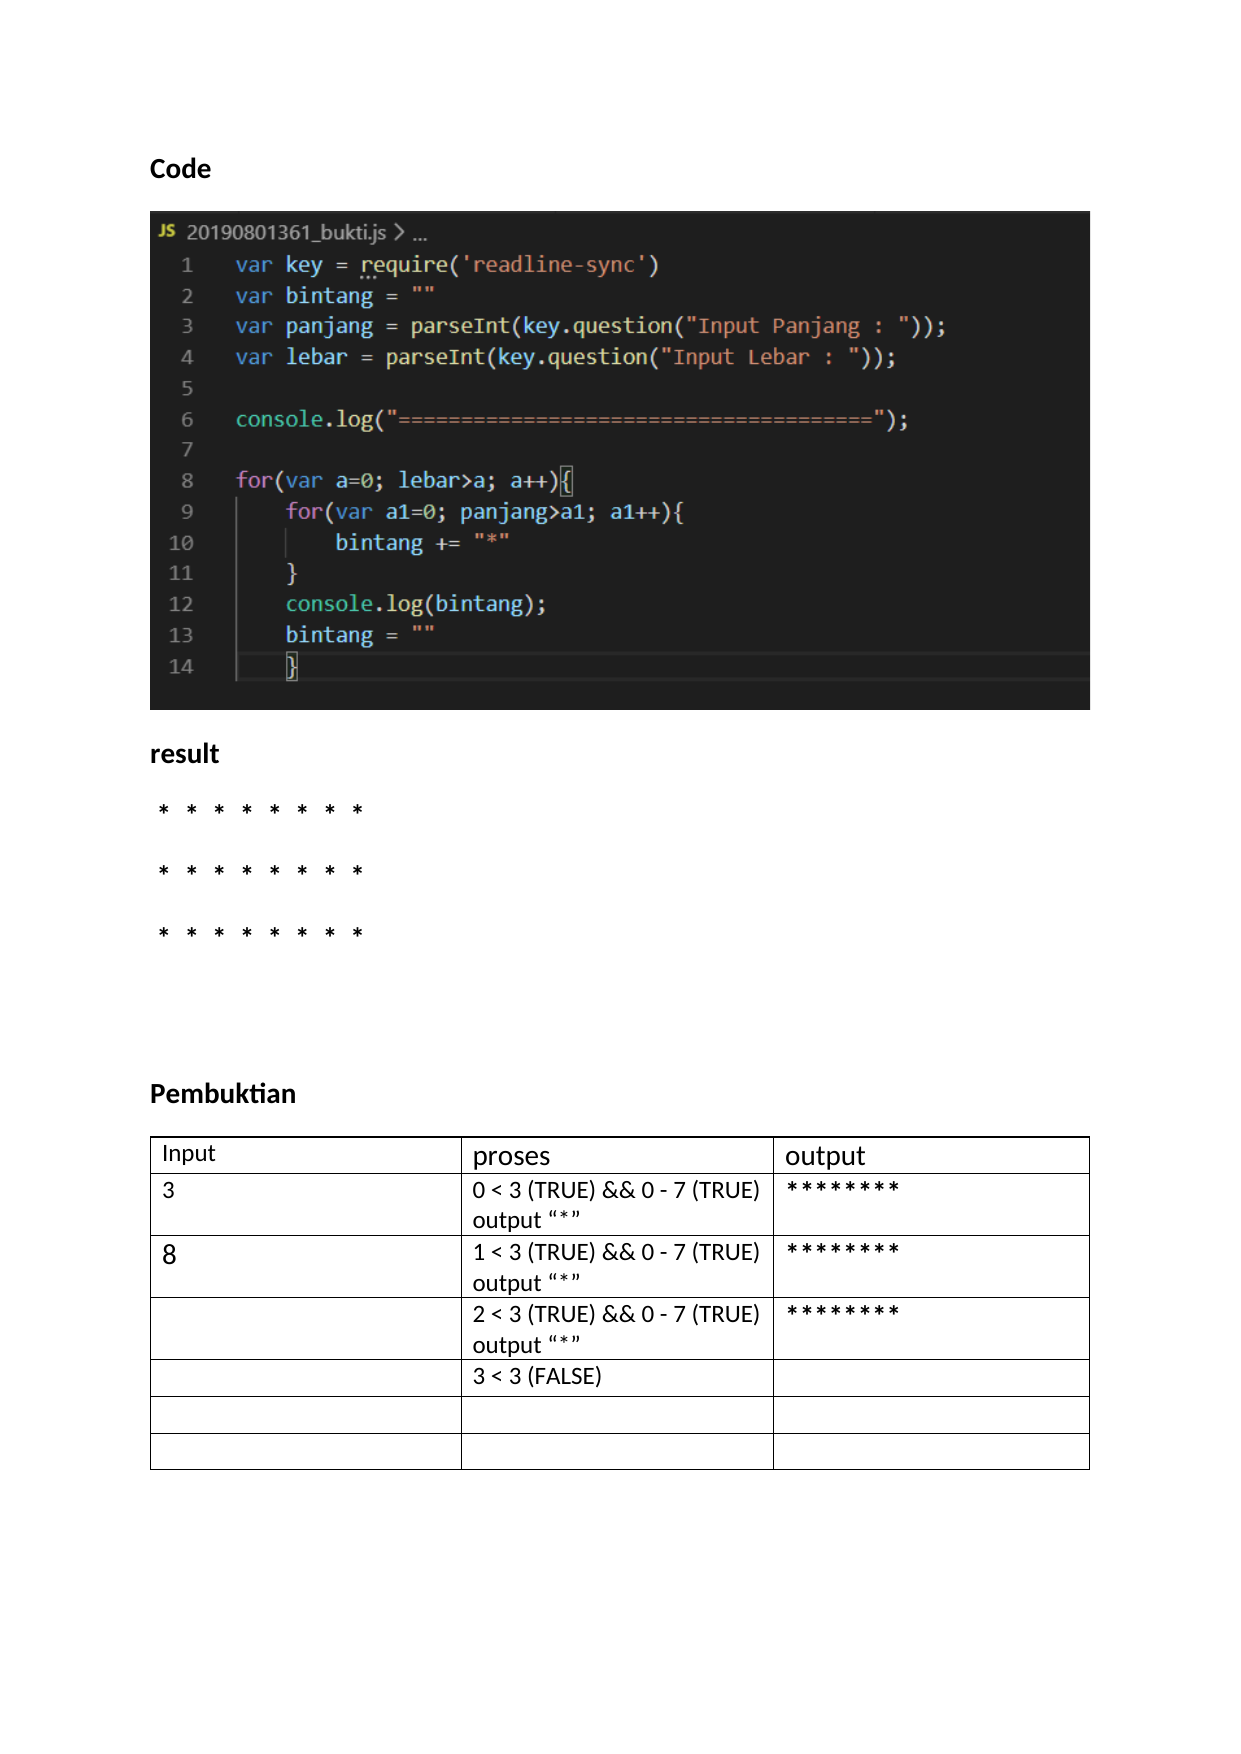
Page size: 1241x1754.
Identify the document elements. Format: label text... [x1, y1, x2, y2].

table_cell [774, 1360, 1089, 1396]
table_cell [774, 1434, 1089, 1469]
text result [150, 735, 1090, 770]
text * * * * * * * * [150, 858, 1090, 894]
table_cell ******** [774, 1298, 1089, 1359]
table_cell [151, 1298, 461, 1359]
table_header output [774, 1138, 1089, 1173]
table_cell 8 [151, 1236, 461, 1297]
table_cell [462, 1397, 773, 1433]
table_cell 0 < 3 (TRUE) && 0 - 7 (TRUE) output “*” [462, 1174, 773, 1235]
picture [150, 211, 1091, 710]
table_cell [774, 1397, 1089, 1433]
table_header Input [151, 1138, 461, 1173]
table_cell [151, 1360, 461, 1396]
table_cell 3 [151, 1174, 461, 1235]
table_cell [462, 1434, 773, 1469]
text Pembuktian [150, 1075, 1090, 1110]
table_cell 1 < 3 (TRUE) && 0 - 7 (TRUE) output “*” [462, 1236, 773, 1297]
table_cell ******** [774, 1174, 1089, 1235]
table_cell [151, 1397, 461, 1433]
text Code [150, 150, 1090, 186]
table_cell [151, 1434, 461, 1469]
table_cell 3 < 3 (FALSE) [462, 1360, 773, 1396]
table_header proses [462, 1138, 773, 1173]
table_cell ******** [774, 1236, 1089, 1297]
text * * * * * * * * [150, 920, 1090, 988]
table_cell 2 < 3 (TRUE) && 0 - 7 (TRUE) output “*” [462, 1298, 773, 1359]
text * * * * * * * * [150, 797, 1090, 832]
